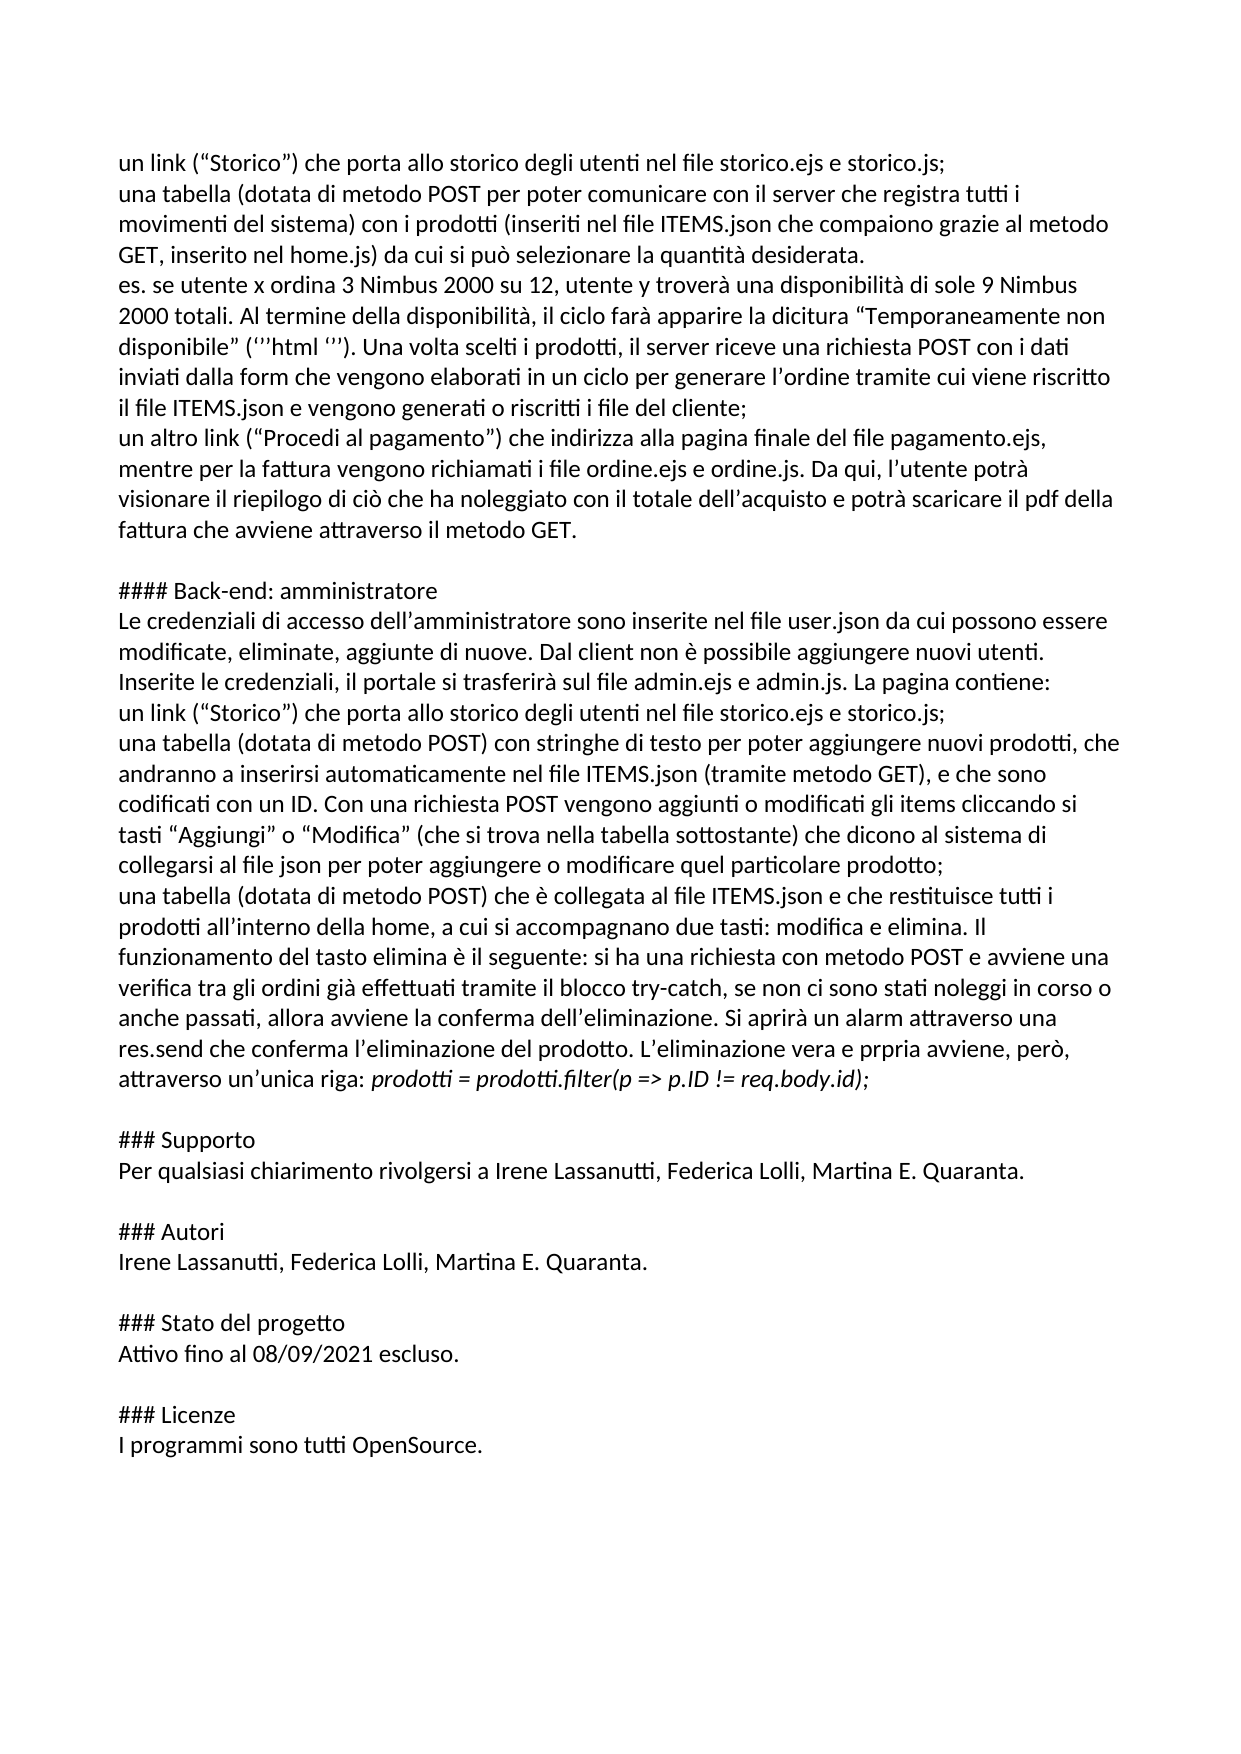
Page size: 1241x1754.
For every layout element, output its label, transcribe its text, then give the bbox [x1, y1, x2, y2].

text ### Licenze [118, 1399, 1122, 1429]
text Le credenziali di accesso dell’amministratore sono inserite nel file user.json da cui possono essere [118, 605, 1122, 636]
text Per qualsiasi chiarimento rivolgersi a Irene Lassanutti, Federica Lolli, Martina E. Quaranta. [118, 1155, 1122, 1185]
text modificate, eliminate, aggiunte di nuove. Dal client non è possibile aggiungere nuovi utenti. [118, 636, 1122, 666]
text I programmi sono tutti OpenSource. [118, 1429, 1122, 1460]
text ### Stato del progetto [118, 1307, 1122, 1338]
text #### Back-end: amministratore [118, 575, 1122, 605]
text es. se utente x ordina 3 Nimbus 2000 su 12, utente y troverà una disponibilità di sole 9 Nimbus 2000 totali. Al termine della disponibilità, il ciclo farà apparire la dicitura “Temporaneamente non disponibile” (‘’’html ‘’’). Una volta scelti i prodotti, il server riceve una richiesta POST con i dati inviati dalla form che vengono elaborati in un ciclo per generare l’ordine tramite cui viene riscritto il file ITEMS.json e vengono generati o riscritti i file del cliente; [118, 270, 1122, 422]
text un altro link (“Procedi al pagamento”) che indirizza alla pagina finale del file pagamento.ejs, mentre per la fattura vengono richiamati i file ordine.ejs e ordine.js. Da qui, l’utente potrà visionare il riepilogo di ciò che ha noleggiato con il totale dell’acquisto e potrà scaricare il pdf della fattura che avviene attraverso il metodo GET. [118, 422, 1122, 544]
text Inserite le credenziali, il portale si trasferirà sul file admin.ejs e admin.js. La pagina contiene: [118, 666, 1122, 697]
text una tabella (dotata di metodo POST) con stringhe di testo per poter aggiungere nuovi prodotti, che andranno a inserirsi automaticamente nel file ITEMS.json (tramite metodo GET), e che sono codificati con un ID. Con una richiesta POST vengono aggiunti o modificati gli items cliccando si tasti “Aggiungi” o “Modifica” (che si trova nella tabella sottostante) che dicono al sistema di collegarsi al file json per poter aggiungere o modificare quel particolare prodotto; [118, 727, 1122, 880]
text un link (“Storico”) che porta allo storico degli utenti nel file storico.ejs e storico.js; [118, 697, 1122, 727]
text Attivo fino al 08/09/2021 escluso. [118, 1338, 1122, 1368]
text una tabella (dotata di metodo POST per poter comunicare con il server che registra tutti i movimenti del sistema) con i prodotti (inseriti nel file ITEMS.json che compaiono grazie al metodo GET, inserito nel home.js) da cui si può selezionare la quantità desiderata. [118, 178, 1122, 270]
text una tabella (dotata di metodo POST) che è collegata al file ITEMS.json e che restituisce tutti i prodotti all’interno della home, a cui si accompagnano due tasti: modifica e elimina. Il funzionamento del tasto elimina è il seguente: si ha una richiesta con metodo POST e avviene una verifica tra gli ordini già effettuati tramite il blocco try-catch, se non ci sono stati noleggi in corso o anche passati, allora avviene la conferma dell’eliminazione. Si aprirà un alarm attraverso una res.send che conferma l’eliminazione del prodotto. L’eliminazione vera e prpria avviene, però, attraverso un’unica riga: prodotti = prodotti.filter(p => p.ID != req.body.id); [118, 880, 1122, 1094]
text ### Autori [118, 1216, 1122, 1246]
text un link (“Storico”) che porta allo storico degli utenti nel file storico.ejs e storico.js; [118, 148, 1122, 178]
text ### Supporto [118, 1124, 1122, 1155]
text Irene Lassanutti, Federica Lolli, Martina E. Quaranta. [118, 1246, 1122, 1277]
